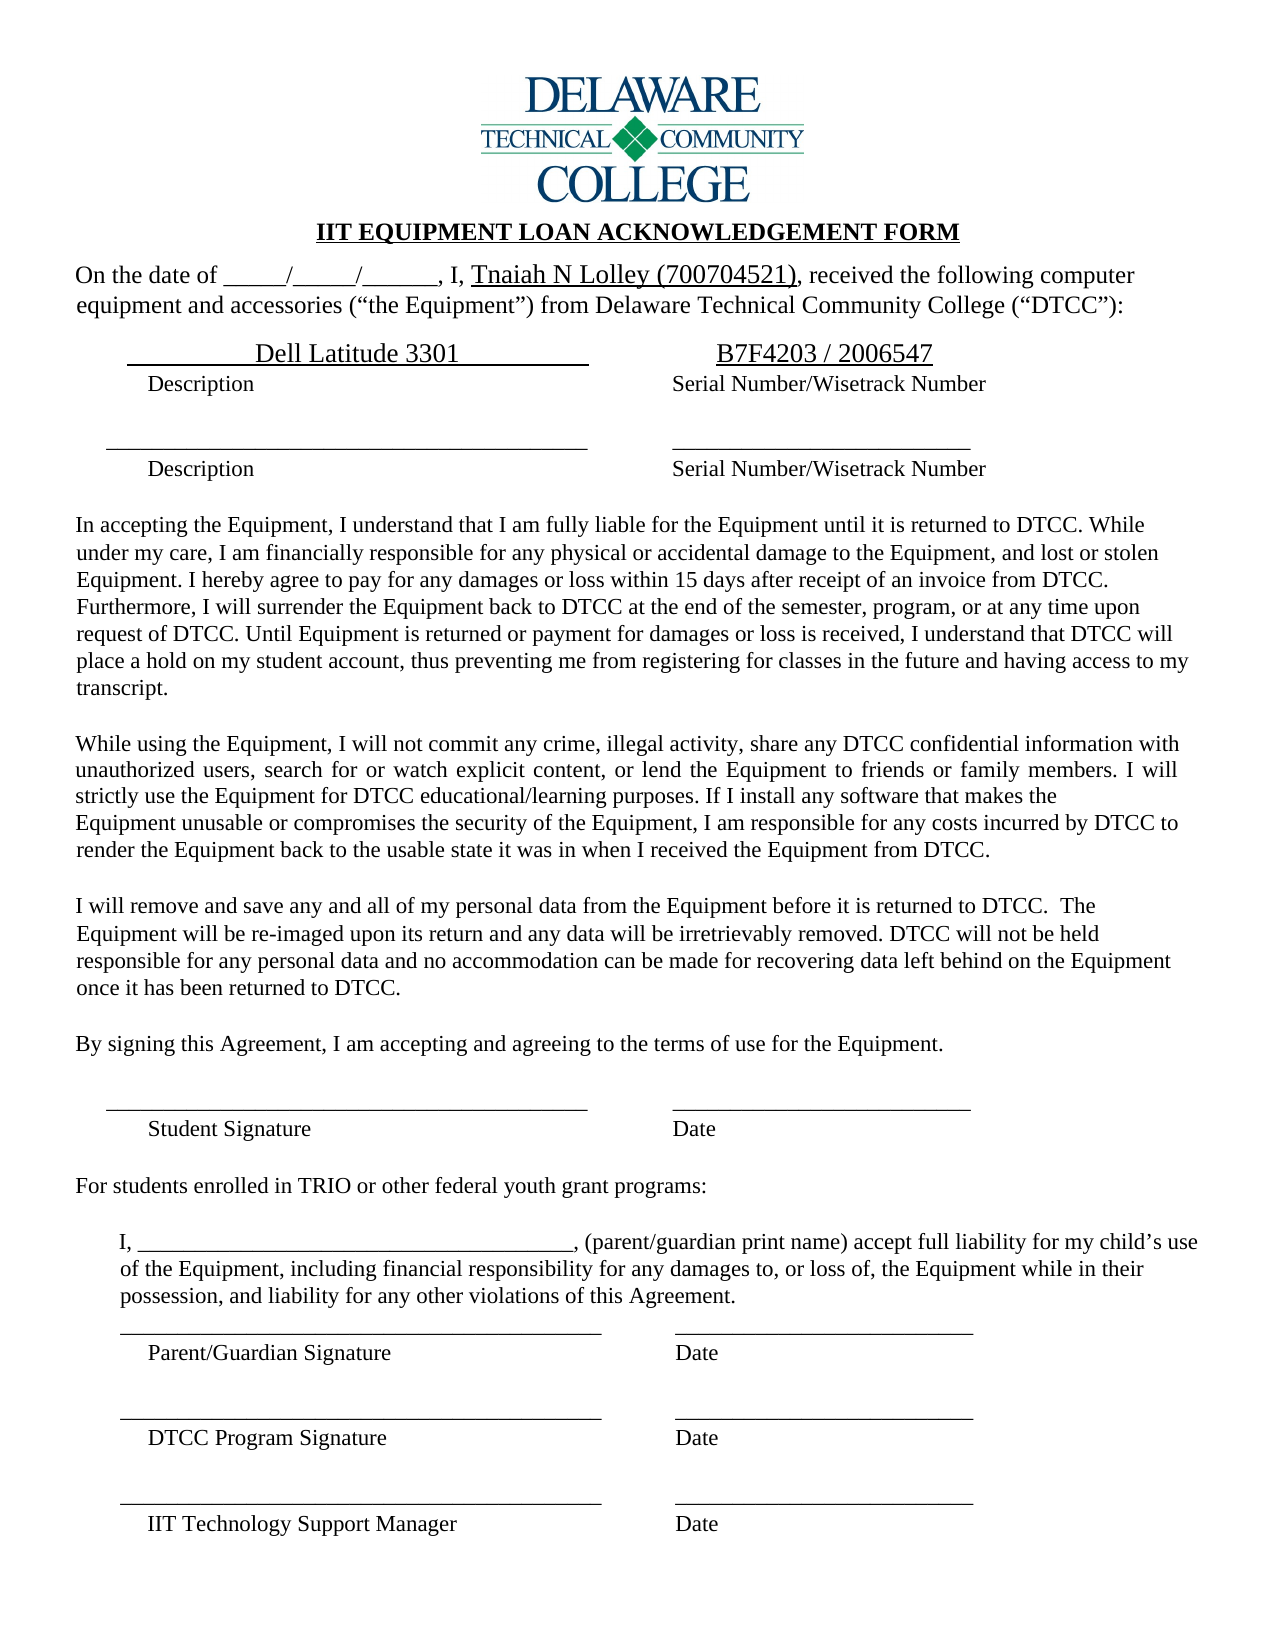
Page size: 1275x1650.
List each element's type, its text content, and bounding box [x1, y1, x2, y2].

table_cell __________________________ [675, 1396, 979, 1424]
table_cell Date [675, 1424, 979, 1481]
text For students enrolled in TRIO or other federal youth grant programs: [75, 1172, 1200, 1198]
text Student Signature Date [75, 1115, 1200, 1141]
text Dell Latitude 3301 B7F4203 / 2006547 [75, 337, 1200, 368]
table_cell Date [675, 1510, 979, 1538]
table_cell __________________________________________ [120, 1396, 675, 1424]
text __________________________________________ __________________________ [75, 1087, 1200, 1113]
text Description Serial Number/Wisetrack Number [75, 370, 1200, 396]
table_cell __________________________ [675, 1481, 979, 1510]
table_cell IIT Technology Support Manager [120, 1510, 675, 1538]
text In accepting the Equipment, I understand that I am fully liable for the Equipment until it is returned to DTCC. While under my care, I am financially responsible for any physical or accidental damage to the Equipment, and lost or stolen Equipment. I hereby agree to pay for any damages or loss within 15 days after receipt of an invoice from DTCC. Furthermore, I will surrender the Equipment back to DTCC at the end of the semester, program, or at any time upon request of DTCC. Until Equipment is returned or payment for damages or loss is received, I understand that DTCC will place a hold on my student account, thus preventing me from registering for classes in the future and having access to my transcript. [75, 511, 1200, 700]
table_cell Date [675, 1339, 979, 1396]
text While using the Equipment, I will not commit any crime, illegal activity, share any DTCC confidential information with unauthorized users, search for or watch explicit content, or lend the Equipment to friends or family members. I will strictly use the Equipment for DTCC educational/learning purposes. If I install any software that makes the [75, 731, 1181, 809]
text Equipment unusable or compromises the security of the Equipment, I am responsible for any costs incurred by DTCC to render the Equipment back to the usable state it was in when I received the Equipment from DTCC. [75, 809, 1200, 862]
picture [481, 75, 804, 203]
text IIT EQUIPMENT LOAN ACKNOWLEDGEMENT FORM [76, 217, 1200, 246]
text By signing this Agreement, I am accepting and agreeing to the terms of use for the Equipment. [75, 1030, 1200, 1057]
text I, ______________________________________, (parent/guardian print name) accept full liability for my child’s use of the Equipment, including financial responsibility for any damages to, or loss of, the Equipment while in their possession, and liability for any other violations of this Agreement. [119, 1228, 1200, 1309]
table_cell __________________________________________ [120, 1481, 675, 1510]
table_header __________________________________________ [120, 1311, 675, 1339]
text I will remove and save any and all of my personal data from the Equipment before it is returned to DTCC. The Equipment will be re-imaged upon its return and any data will be irretrievably removed. DTCC will not be held responsible for any personal data and no accommodation can be made for recovering data left behind on the Equipment once it has been returned to DTCC. [75, 892, 1200, 1000]
text On the date of _____/_____/______, I, Tnaiah N Lolley (700704521), received the following computer equipment and accessories (“the Equipment”) from Delaware Technical Community College (“DTCC”): [75, 258, 1200, 319]
table_header __________________________ [675, 1311, 979, 1339]
text __________________________________________ __________________________ [75, 427, 1200, 453]
table_cell Parent/Guardian Signature [120, 1339, 675, 1396]
text Description Serial Number/Wisetrack Number [75, 455, 1200, 481]
table_cell DTCC Program Signature [120, 1424, 675, 1481]
